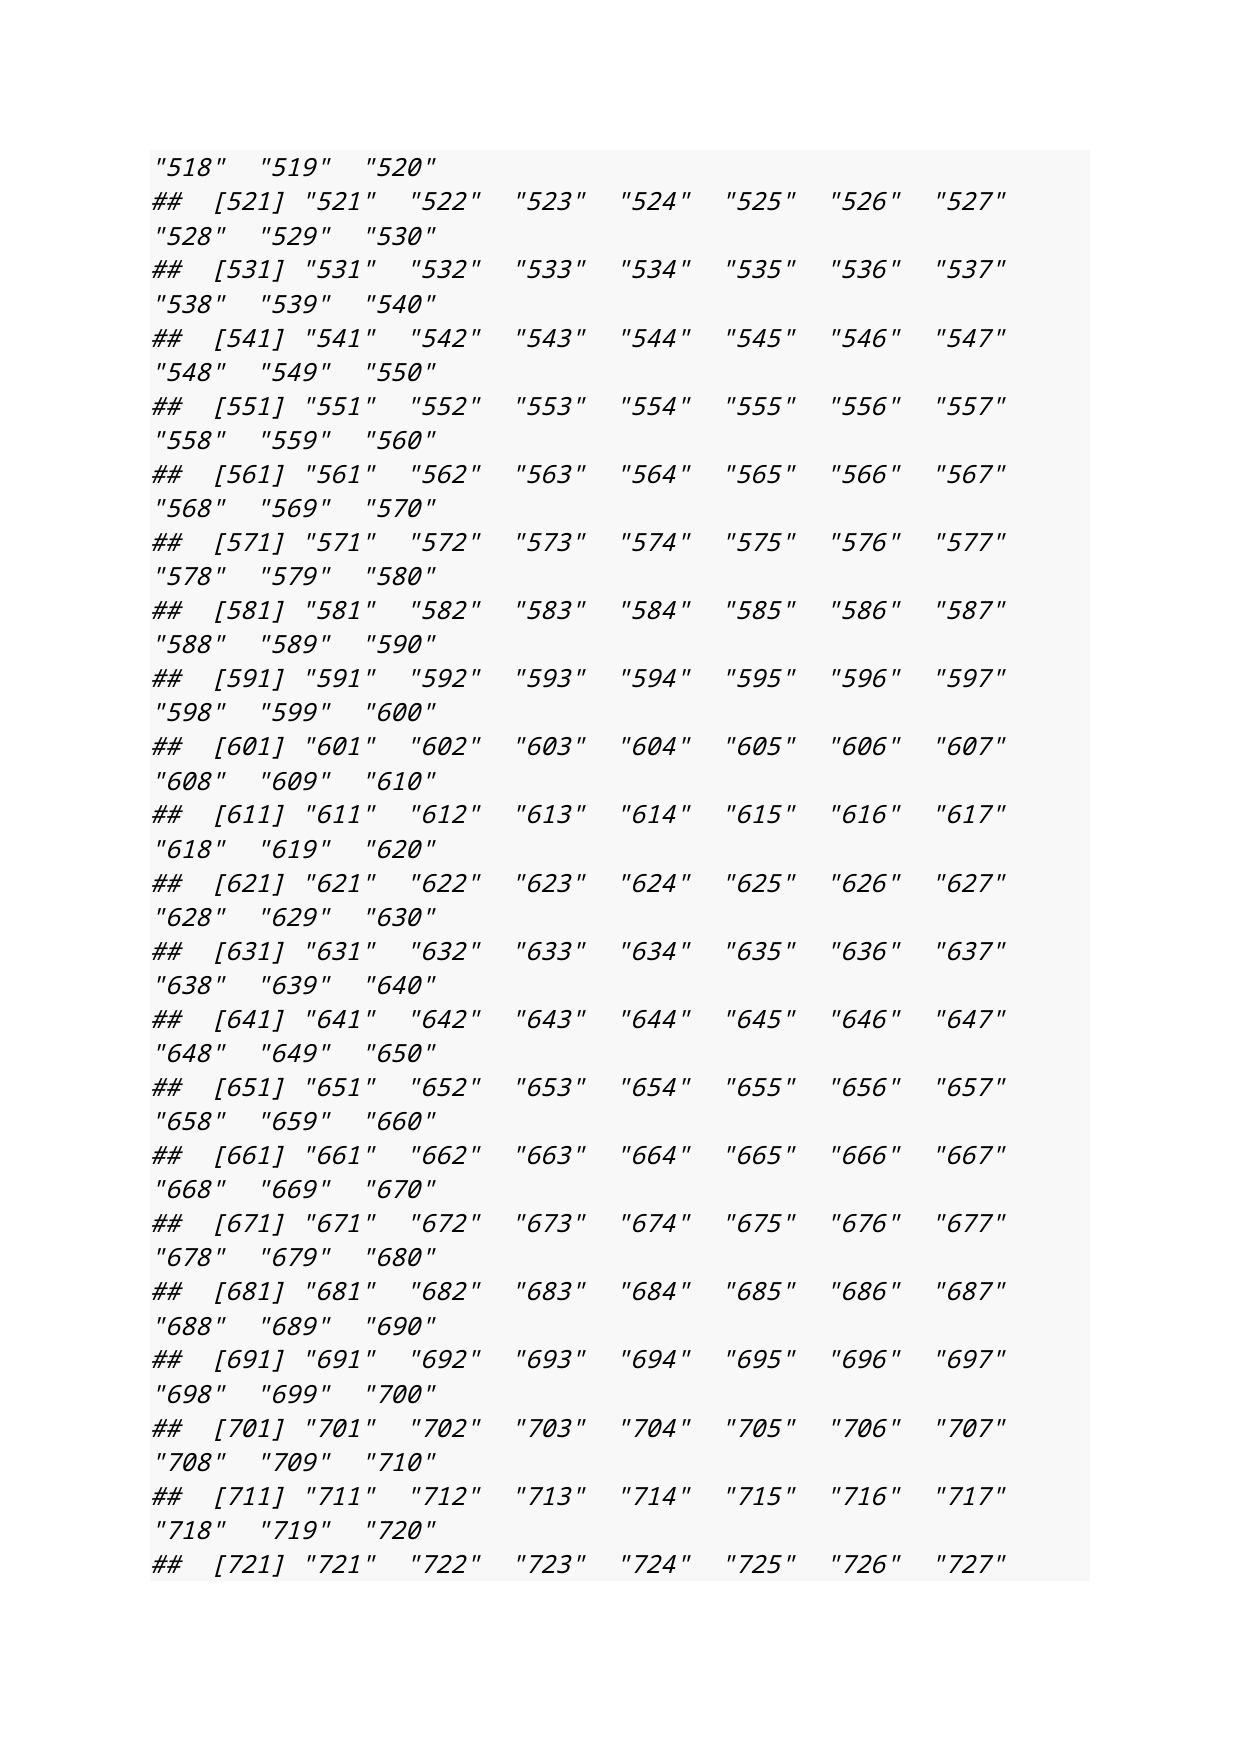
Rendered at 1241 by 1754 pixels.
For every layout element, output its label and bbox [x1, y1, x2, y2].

text [150, 150, 1090, 1581]
